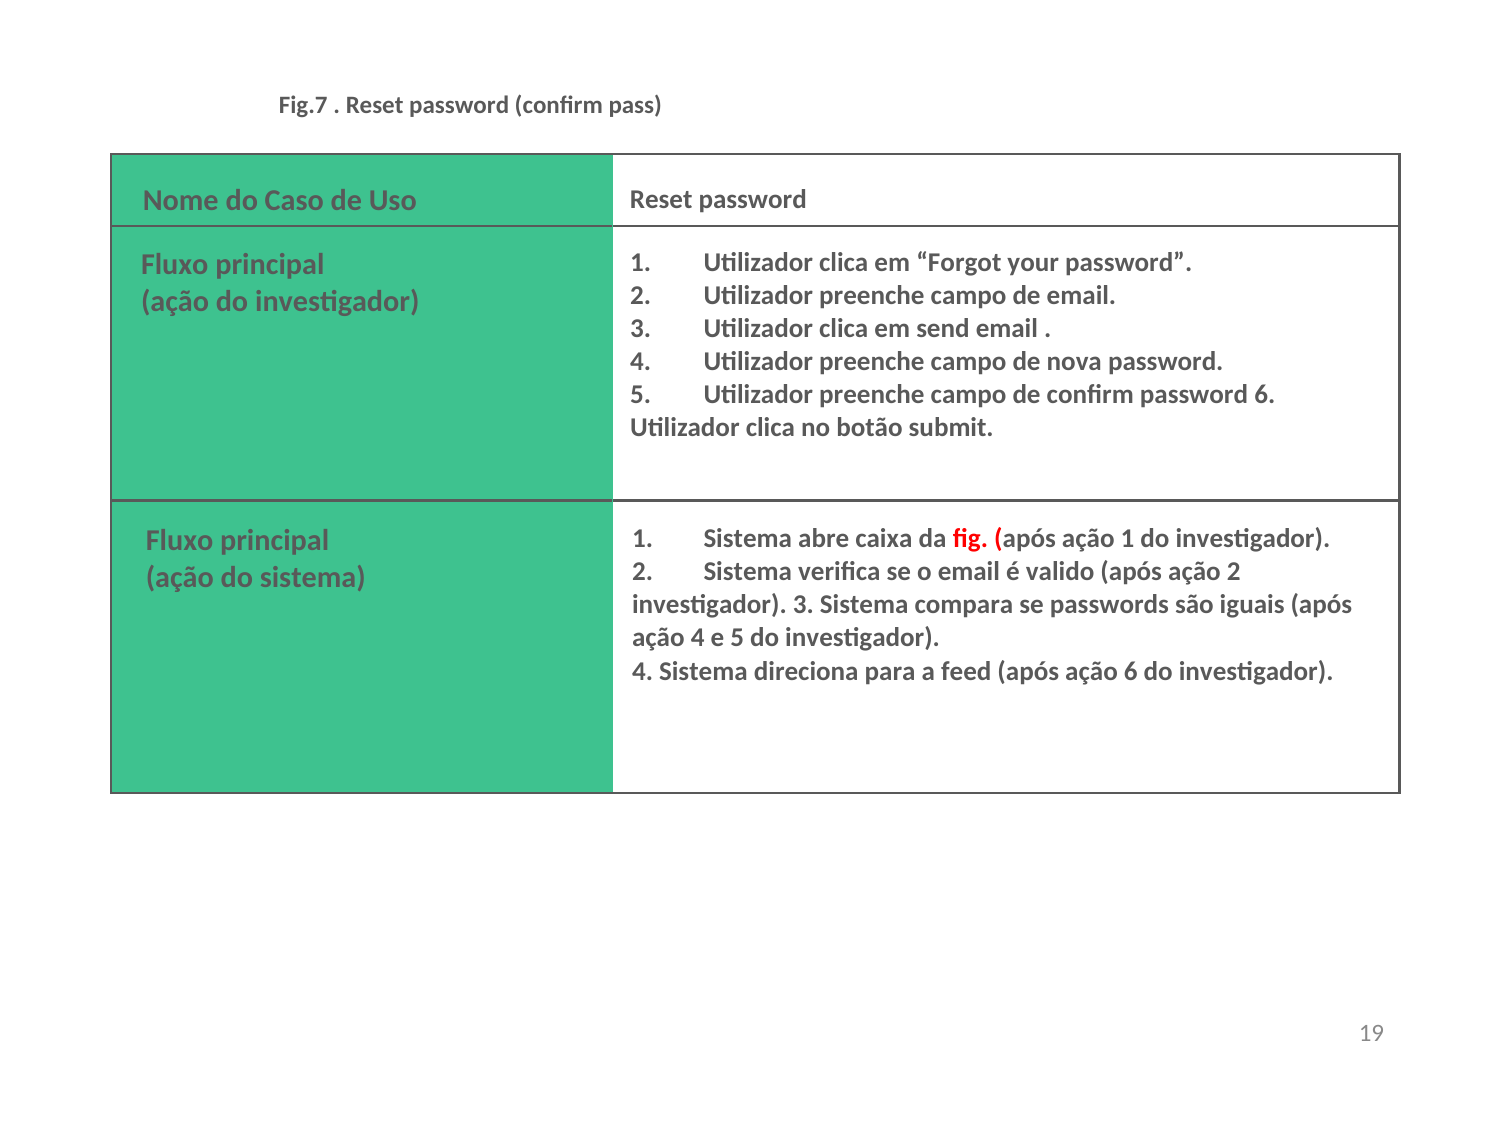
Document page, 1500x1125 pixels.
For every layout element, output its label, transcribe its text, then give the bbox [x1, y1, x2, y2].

table_cell Sistema abre caixa da fig. (após ação 1 do investigador). Sistema verifica se o email é valido (após ação 2 investigador). 3. Sistema compara se passwords são iguais (após ação 4 e 5 do investigador). 4. Sistema direciona para a feed (após ação 6 do investigador). [613, 502, 1398, 792]
table_header Nome do Caso de Uso [112, 155, 612, 225]
table_cell Fluxo principal (ação do sistema) [112, 502, 612, 792]
table_cell Utilizador clica em “Forgot your password”. Utilizador preenche campo de email. Utilizador clica em send email . Utilizador preenche campo de nova password. Utilizador preenche campo de confirm password 6. Utilizador clica no botão submit. [613, 227, 1398, 499]
text Fig.7 . Reset password (confirm pass) [279, 89, 1416, 119]
table_cell Fluxo principal (ação do investigador) [112, 227, 612, 499]
table_header Reset password [613, 155, 1398, 225]
